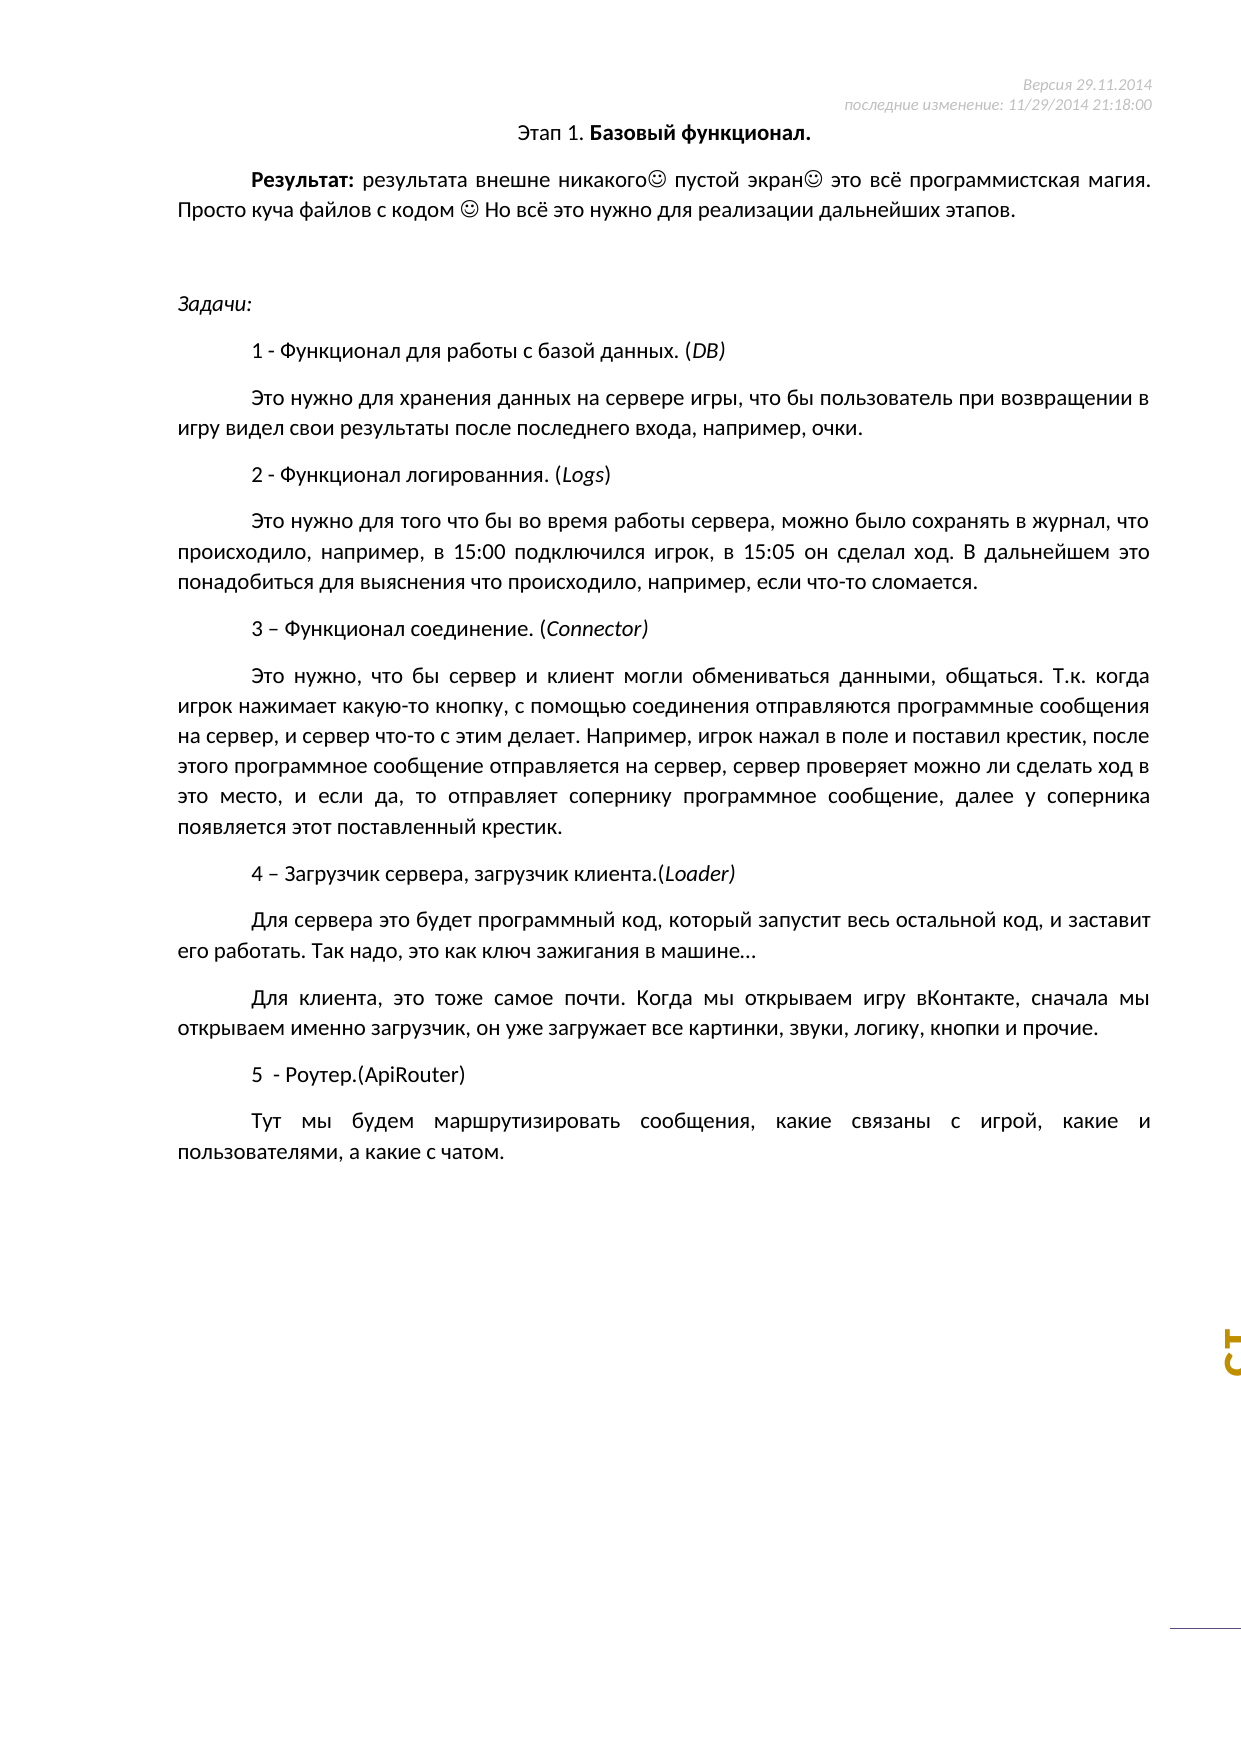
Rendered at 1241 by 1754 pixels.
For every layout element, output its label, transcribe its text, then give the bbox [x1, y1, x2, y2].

text Для сервера это будет программный код, который запустит весь остальной код, и заставит его работать. Так надо, это как ключ зажигания в машине… [177, 906, 1152, 964]
text Результат: результата внешне никакого пустой экран это всё программистская магия. Просто куча файлов с кодом Но всё это нужно для реализации дальнейших этапов. [177, 165, 1152, 223]
text 5 - Роутер.(ApiRouter) [177, 1060, 1152, 1088]
text 1 - Функционал для работы с базой данных. (DB) [177, 336, 1152, 364]
text 4 – Загрузчик сервера, загрузчик клиента.(Loader) [177, 859, 1152, 887]
text Это нужно для хранения данных на сервере игры, что бы пользователь при возвращении в игру видел свои результаты после последнего входа, например, очки. [177, 383, 1152, 441]
text Это нужно, что бы сервер и клиент могли обмениваться данными, общаться. Т.к. когда игрок нажимает какую-то кнопку, с помощью соединения отправляются программные сообщения на сервер, и сервер что-то с этим делает. Например, игрок нажал в поле и поставил крестик, после этого программное сообщение отправляется на сервер, сервер проверяет можно ли сделать ход в это место, и если да, то отправляет сопернику программное сообщение, далее у соперника появляется этот поставленный крестик. [177, 661, 1152, 840]
text Для клиента, это тоже самое почти. Когда мы открываем игру вКонтакте, сначала мы открываем именно загрузчик, он уже загружает все картинки, звуки, логику, кнопки и прочие. [177, 983, 1152, 1041]
text Этап 1. Базовый функционал. [177, 118, 1152, 146]
text 3 – Функционал соединение. (Connector) [177, 614, 1152, 642]
text Тут мы будем маршрутизировать сообщения, какие связаны с игрой, какие и пользователями, а какие с чатом. [177, 1107, 1152, 1165]
text Задачи: [177, 289, 1152, 317]
text 2 - Функционал логированния. (Logs) [177, 460, 1152, 488]
text Это нужно для того что бы во время работы сервера, можно было сохранять в журнал, что происходило, например, в 15:00 подключился игрок, в 15:05 он сделал ход. В дальнейшем это понадобиться для выяснения что происходило, например, если что-то сломается. [177, 507, 1152, 595]
